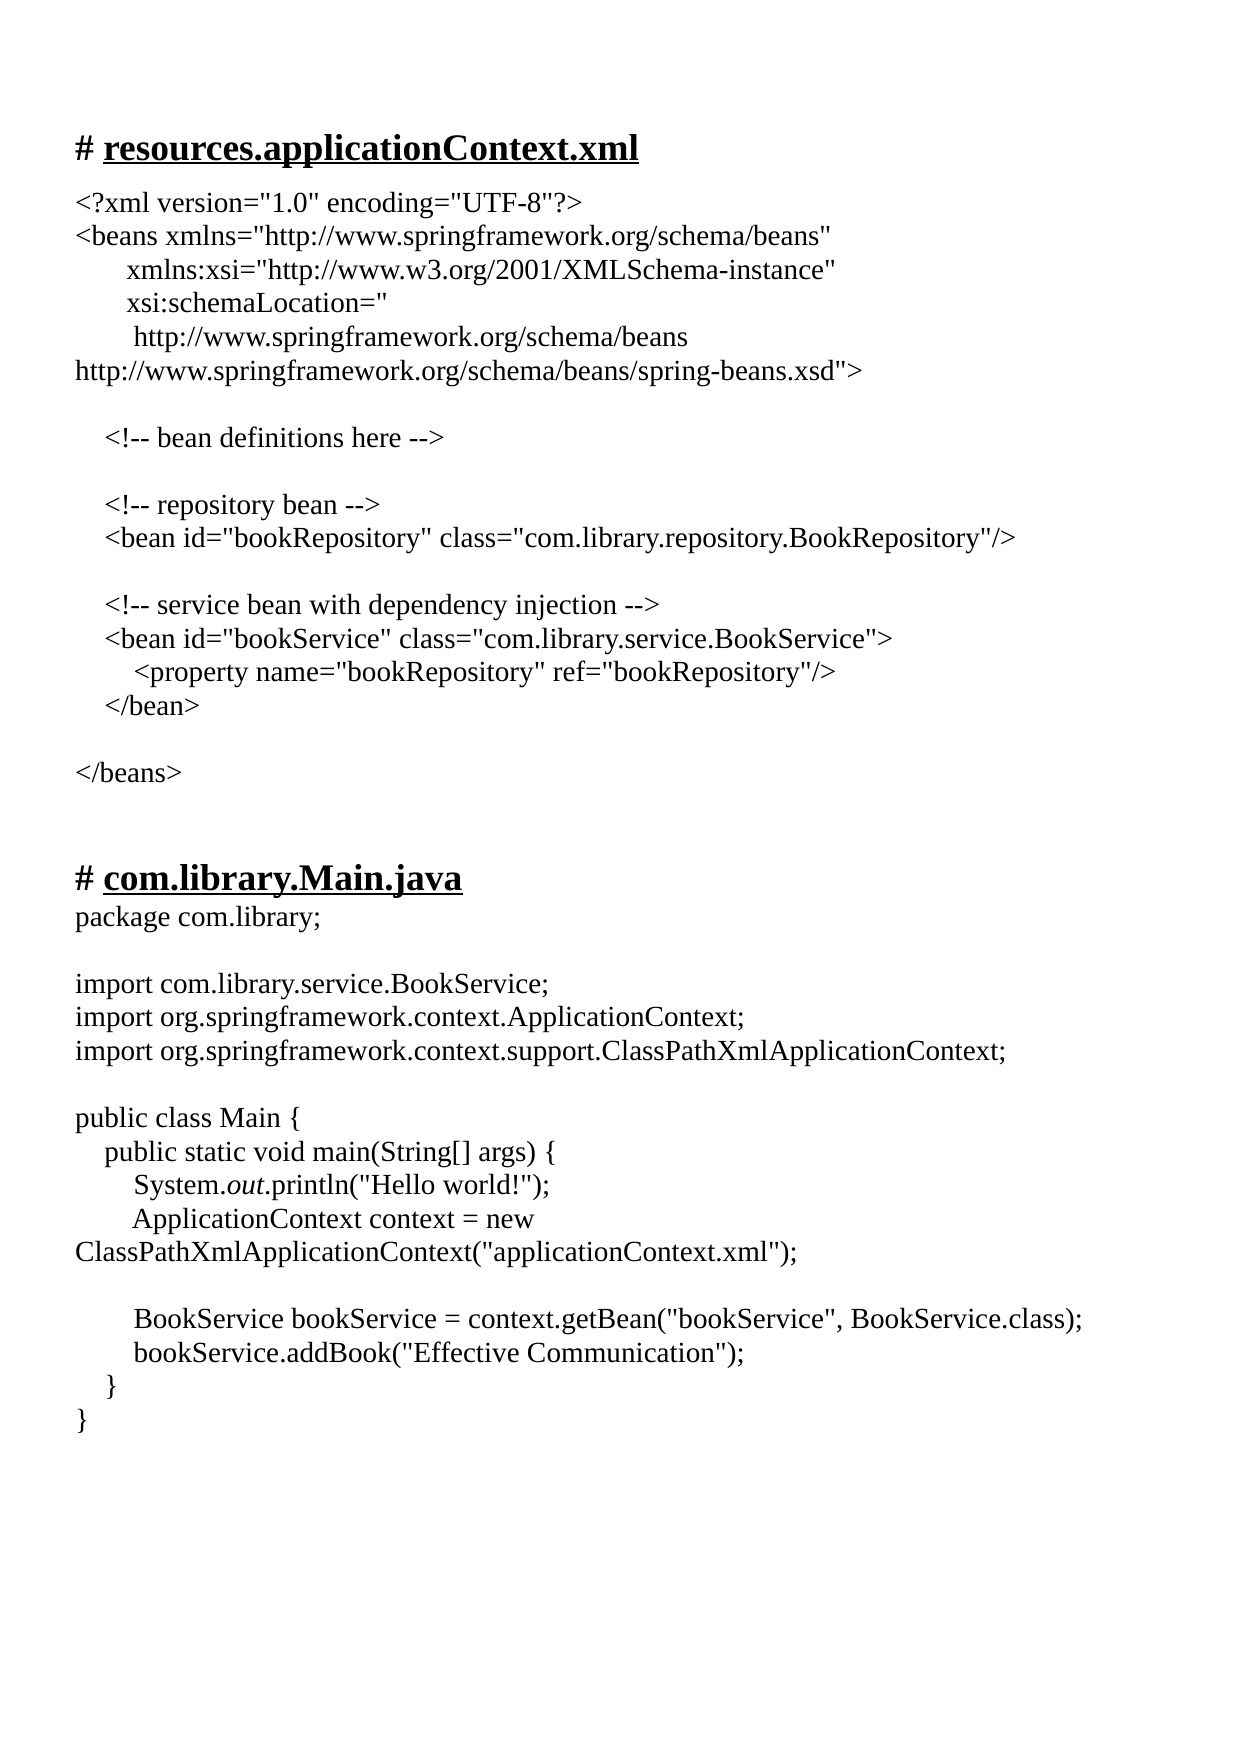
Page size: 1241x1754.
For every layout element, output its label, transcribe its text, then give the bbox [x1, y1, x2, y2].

text # com.library.Main.java [75, 856, 1165, 899]
text # resources.applicationContext.xml [75, 125, 1165, 168]
text <?xml version="1.0" encoding="UTF-8"?> <beans xmlns="http://www.springframework.org/schema/beans" xmlns:xsi="http://www.w3.org/2001/XMLSchema-instance" xsi:schemaLocation=" http://www.springframework.org/schema/beans http://www.springframework.org/schema/beans/spring-beans.xsd"> <!-- bean definitions here --> <!-- repository bean --> <bean id="bookRepository" class="com.library.repository.BookRepository"/> <!-- service bean with dependency injection --> <bean id="bookService" class="com.library.service.BookService"> <property name="bookRepository" ref="bookRepository"/> </bean> </beans> [75, 185, 1165, 789]
text package com.library; import com.library.service.BookService; import org.springframework.context.ApplicationContext; import org.springframework.context.support.ClassPathXmlApplicationContext; public class Main { public static void main(String[] args) { System.out.println("Hello world!"); ApplicationContext context = new ClassPathXmlApplicationContext("applicationContext.xml"); BookService bookService = context.getBean("bookService", BookService.class); bookService.addBook("Effective Communication"); } } [75, 899, 1165, 1436]
